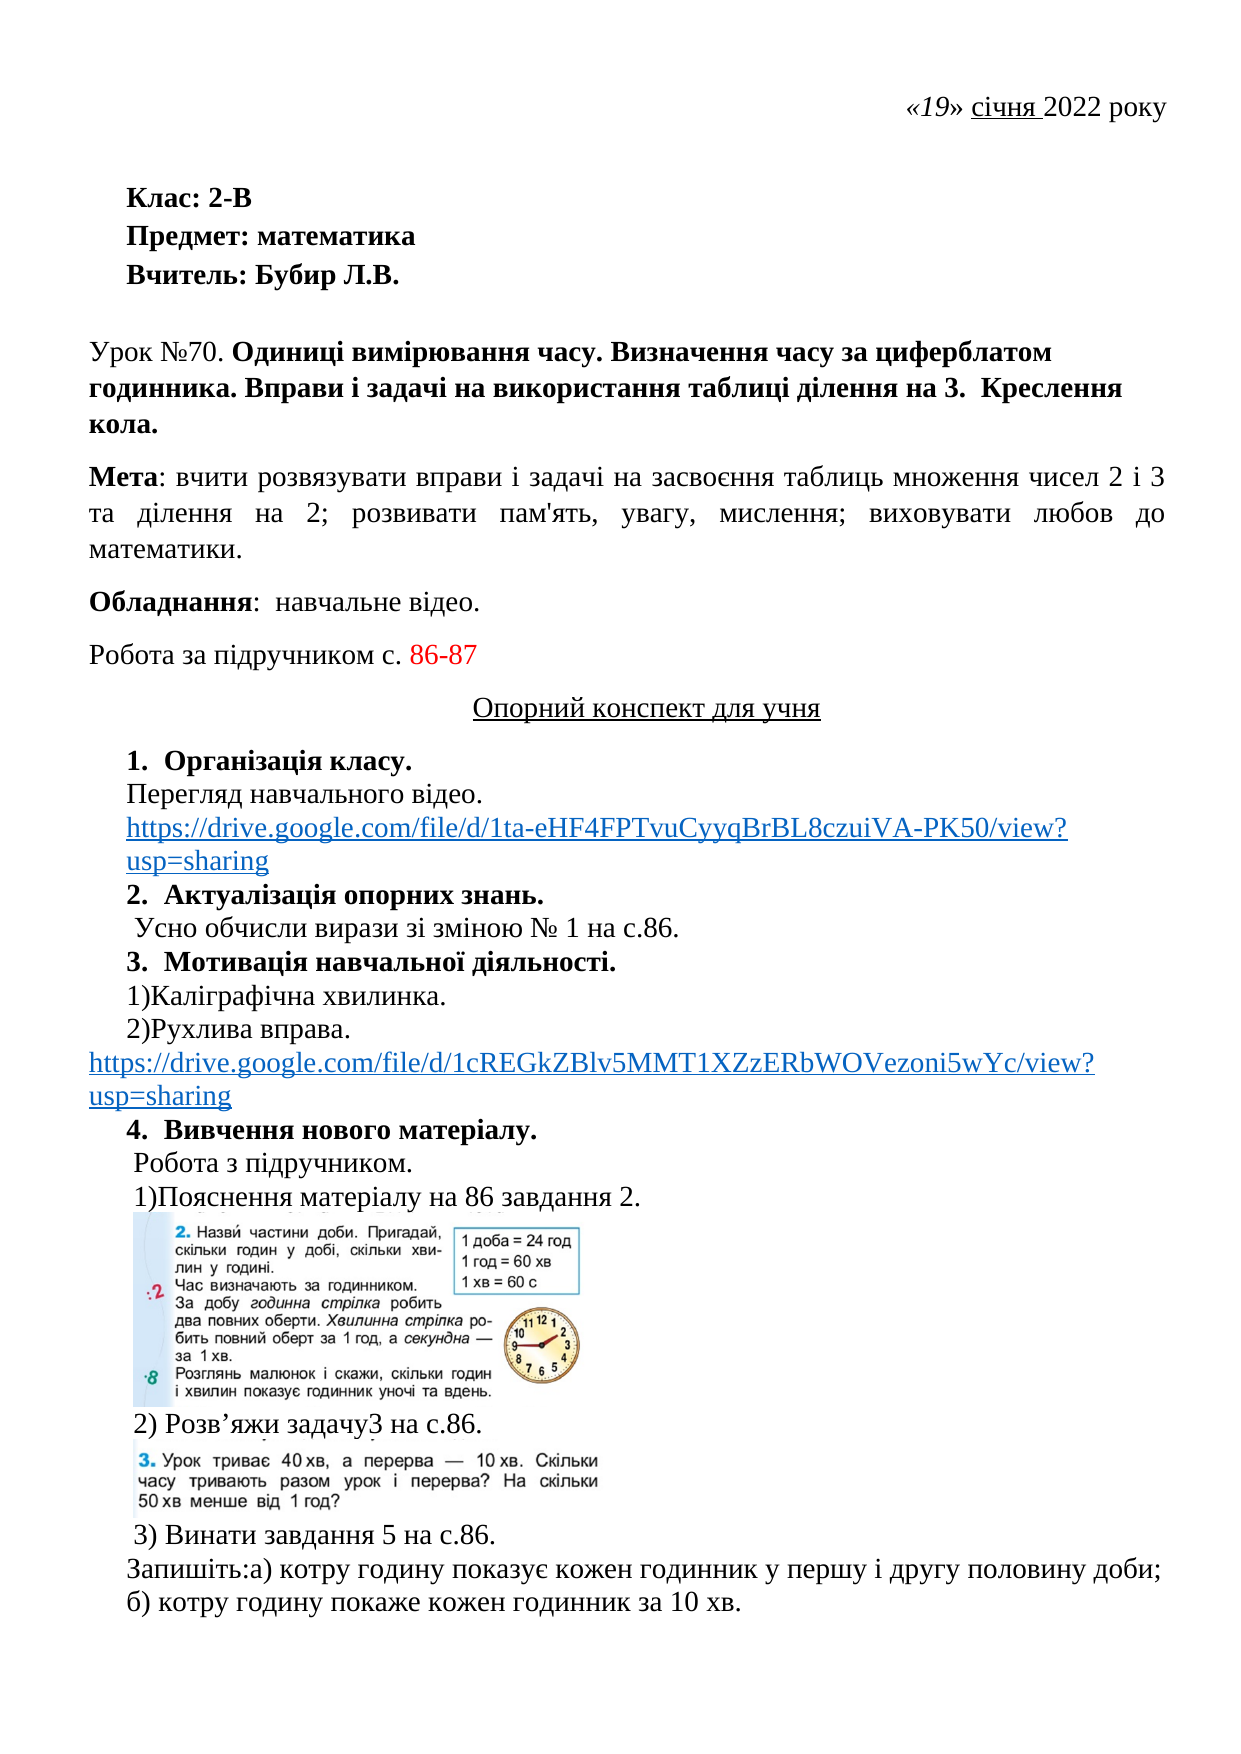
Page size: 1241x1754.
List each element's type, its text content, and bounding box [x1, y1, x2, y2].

text б) котру годину покаже кожен годинник за 10 хв. [89, 1584, 1167, 1618]
text Урок №70. Одиниці вимірювання часу. Визначення часу за циферблатом годинника. Вправи і задачі на використання таблиці ділення на 3. Креслення кола. [89, 334, 1167, 440]
text 1)Каліграфічна хвилинка. [126, 978, 1167, 1011]
picture [133, 1439, 607, 1518]
text Мета: вчити розвязувати вправи і задачі на засвоєння таблиць множення чисел 2 і 3 та ділення на 2; розвивати пам'ять, увагу, мислення; виховувати любов до математики. [89, 459, 1167, 495]
list Мотивація навчальної діяльності. [126, 944, 1167, 978]
text 3) Винати завдання 5 на с.86. [89, 1517, 1167, 1551]
text Обладнання: навчальне відео. [89, 584, 1167, 618]
text Клас: 2-В [126, 180, 1167, 213]
text 2)Рухлива вправа. [126, 1011, 1167, 1045]
text Перегляд навчального відео. [126, 776, 1167, 810]
text 2) Розв’яжи задачу3 на с.86. [89, 1406, 1167, 1440]
text Запишіть:а) котру годину показує кожен годинник у першу і другу половину доби; [89, 1551, 1167, 1584]
text Предмет: математика [126, 218, 1167, 252]
text 1)Пояснення матеріалу на 86 завдання 2. [89, 1179, 1167, 1212]
text Робота за підручником с. 86-87 [89, 637, 1167, 671]
text https://drive.google.com/file/d/1cREGkZBlv5MMT1XZzERbWOVezoni5wYc/view?usp=sharing [89, 1045, 1167, 1112]
text Опорний конспект для учня [126, 690, 1167, 723]
text Мета: вчити розвязувати вправи і задачі на засвоєння таблиць множення чисел 2 і 3 та ділення на 2; розвивати пам'ять, увагу, мислення; виховувати любов до математики. [89, 529, 1167, 565]
picture [133, 1212, 618, 1407]
text «19» січня 2022 року [126, 89, 1167, 122]
text Вчитель: Бубир Л.В. [126, 257, 1167, 291]
text Усно обчисли вирази зі зміною № 1 на с.86. [126, 911, 1167, 944]
text Робота з підручником. [89, 1145, 1167, 1179]
text https://drive.google.com/file/d/1ta-eHF4FPTvuCyyqBrBL8czuiVA-PK50/view?usp=sharing [126, 810, 1167, 877]
list Вивчення нового матеріалу. [126, 1112, 1167, 1145]
list Актуалізація опорних знань. [126, 877, 1167, 911]
list Організація класу. [126, 743, 1167, 776]
